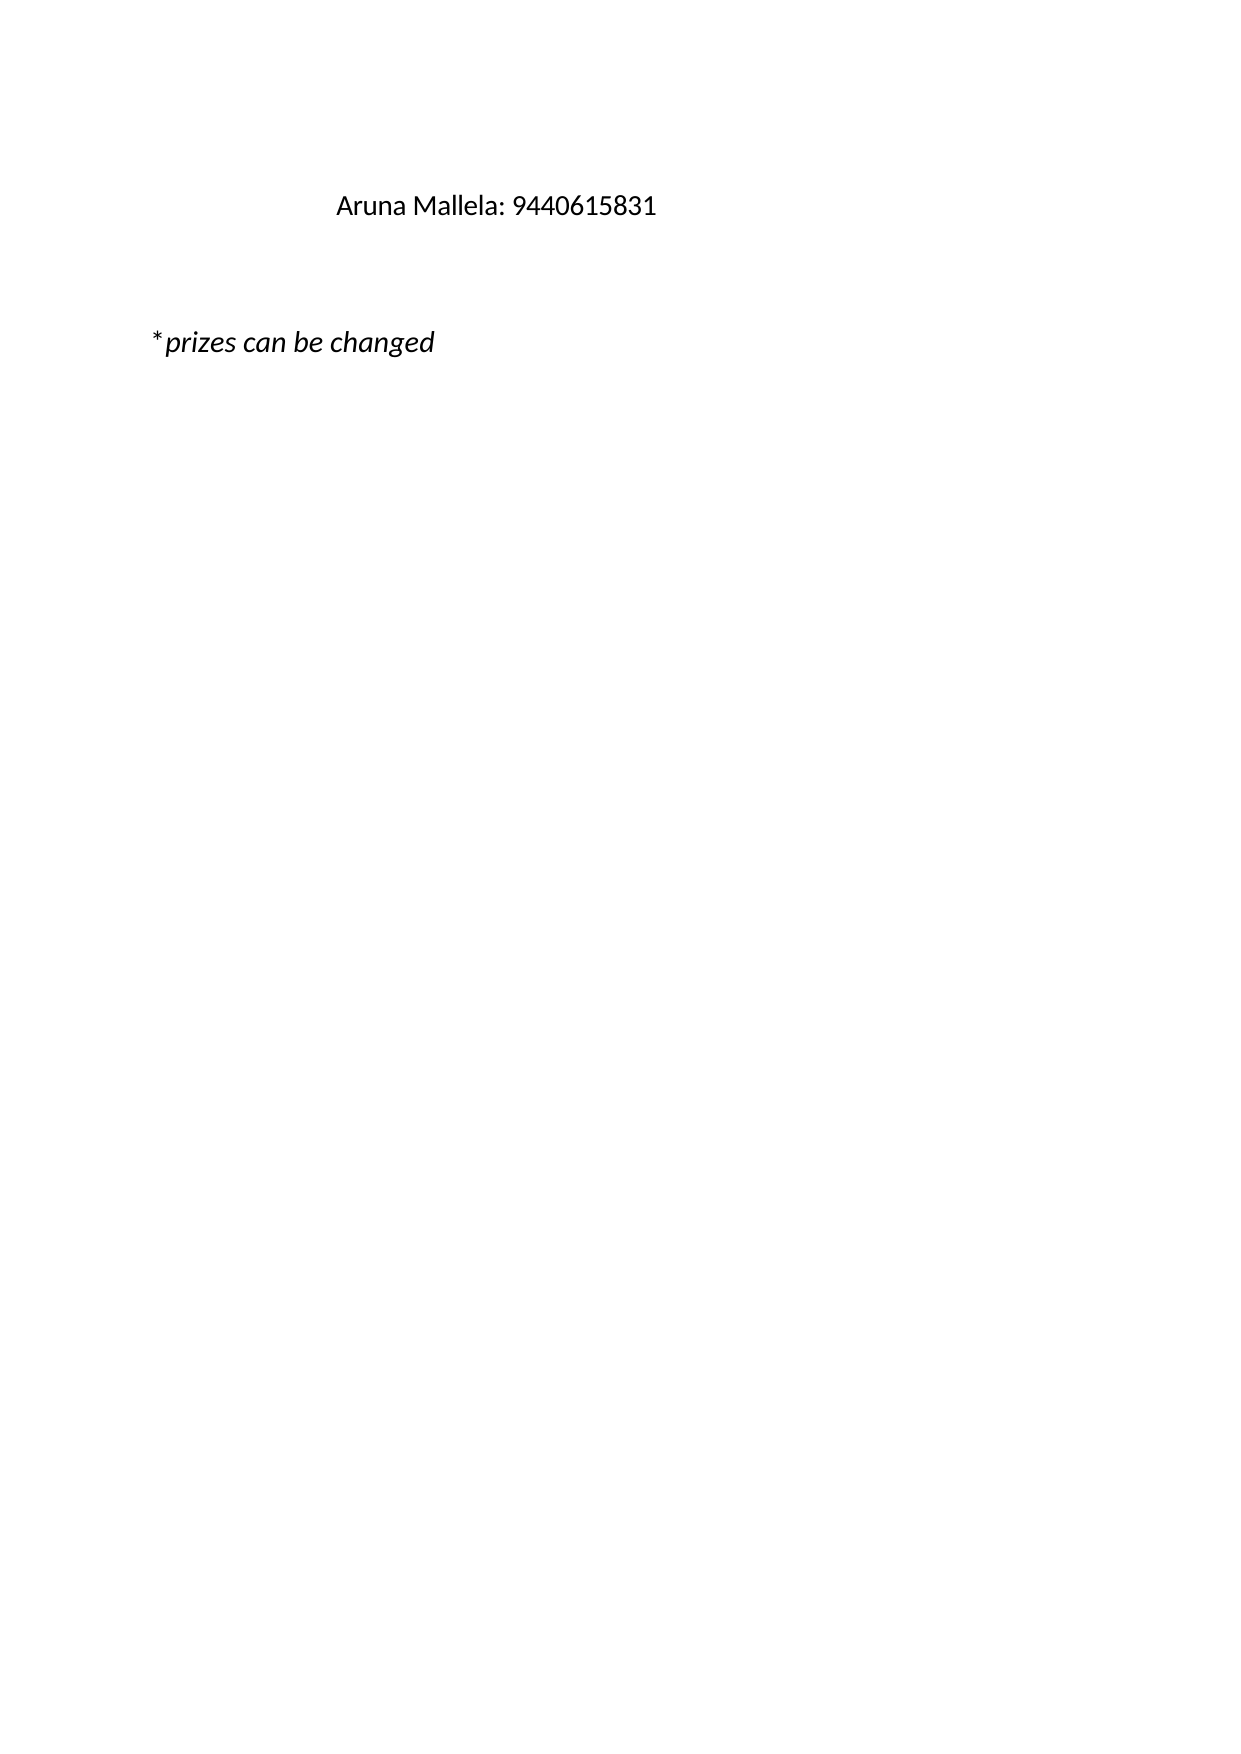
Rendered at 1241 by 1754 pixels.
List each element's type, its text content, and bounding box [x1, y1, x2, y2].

text *prizes can be changed [150, 323, 1090, 360]
text Aruna Mallela: 9440615831 [198, 187, 1090, 223]
